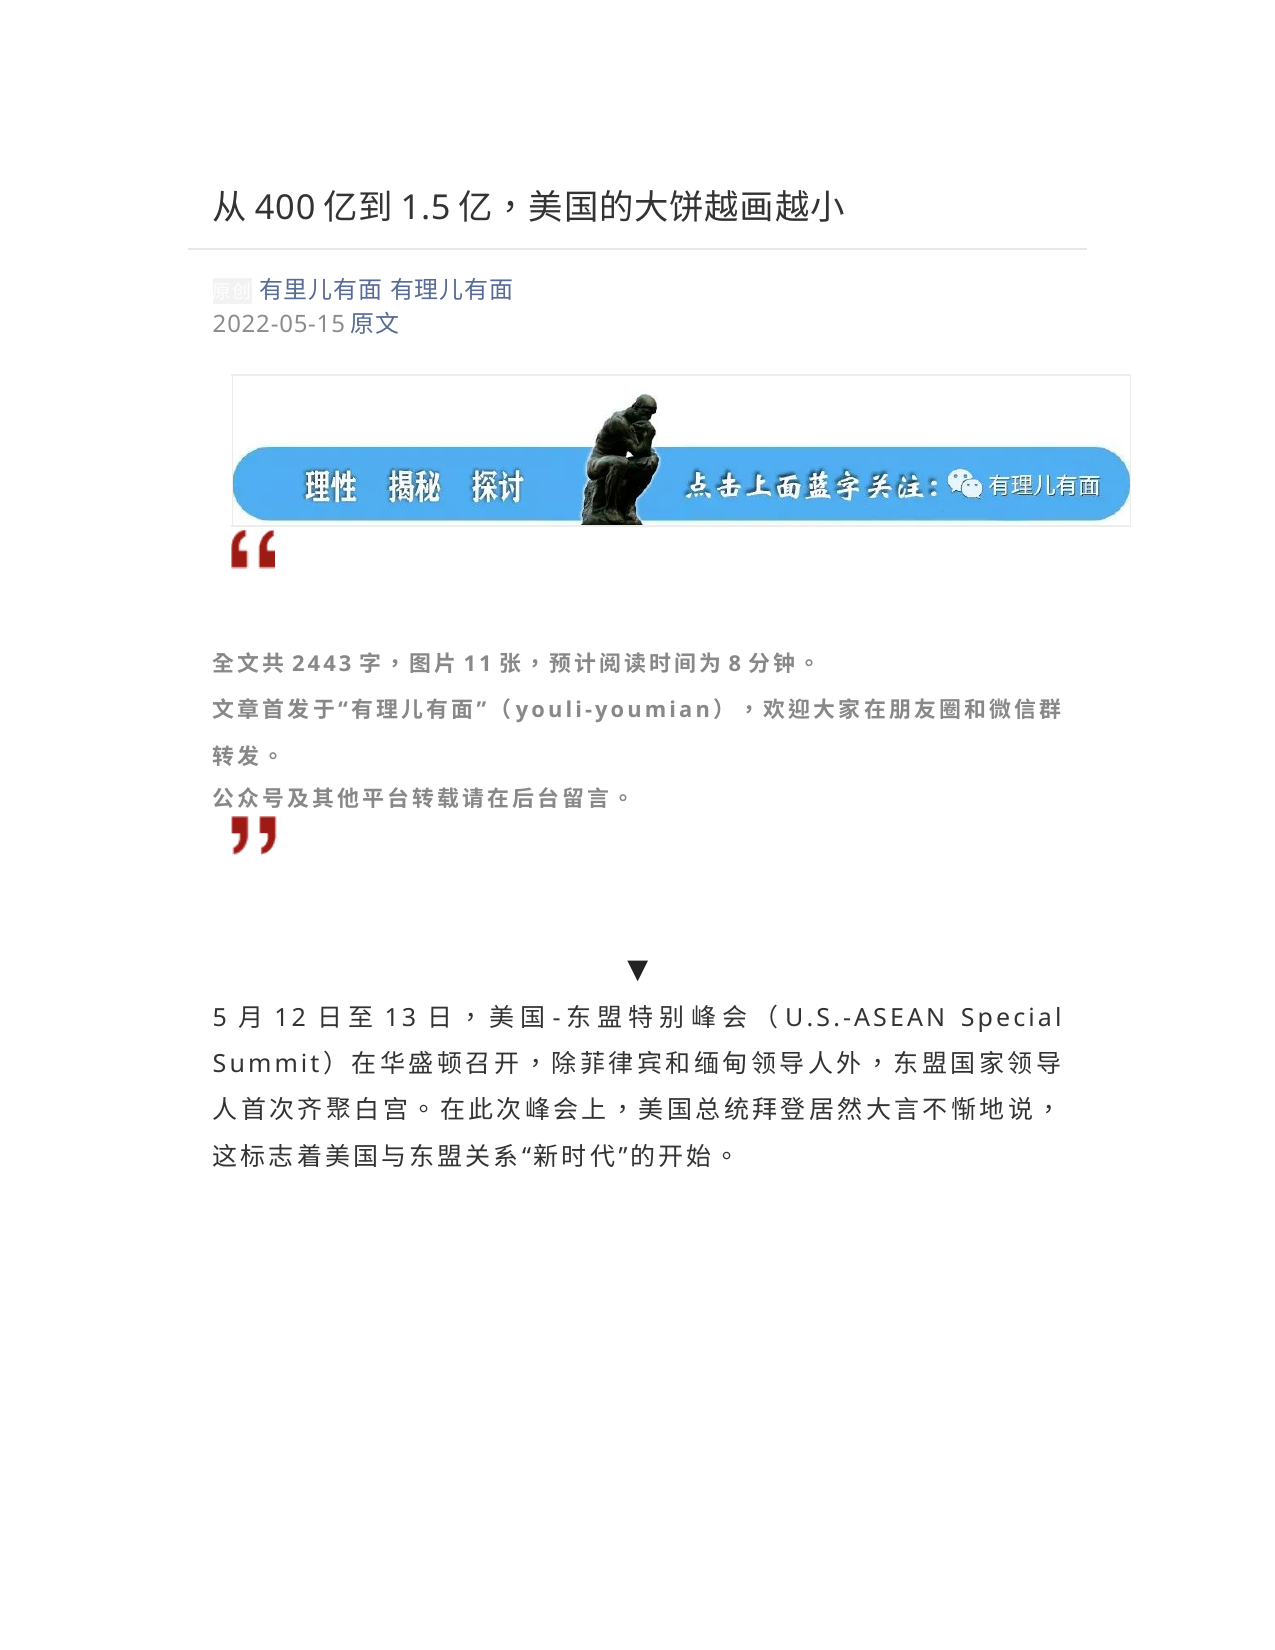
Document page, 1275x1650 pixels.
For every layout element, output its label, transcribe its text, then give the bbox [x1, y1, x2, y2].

picture [233, 376, 1130, 525]
text 全文共2443字，图片11张，预计阅读时间为8分钟。 [212, 635, 1062, 677]
text 5月12日至13日，美国-东盟特别峰会（U.S.-ASEAN Special Summit）在华盛顿召开，除菲律宾和缅甸领导人外，东盟国家领导人首次齐聚白宫。在此次峰会上，美国总统拜登居然大言不惭地说，这标志着美国与东盟关系“新时代”的开始。 [212, 987, 1062, 1173]
text 公众号及其他平台转载请在后台留言。 [212, 770, 1062, 813]
text 文章首发于“有理儿有面”（youli-youmian），欢迎大家在朋友圈和微信群转发。 [212, 677, 1062, 770]
text ▼ [212, 940, 1062, 987]
picture [231, 530, 275, 569]
picture [231, 816, 277, 856]
list 原创 有里儿有面 有理儿有面 [212, 272, 1062, 306]
title 从400亿到1.5亿，美国的大饼越画越小 [187, 150, 1087, 250]
text 2022-05-15原文 发表于 [212, 306, 1062, 340]
